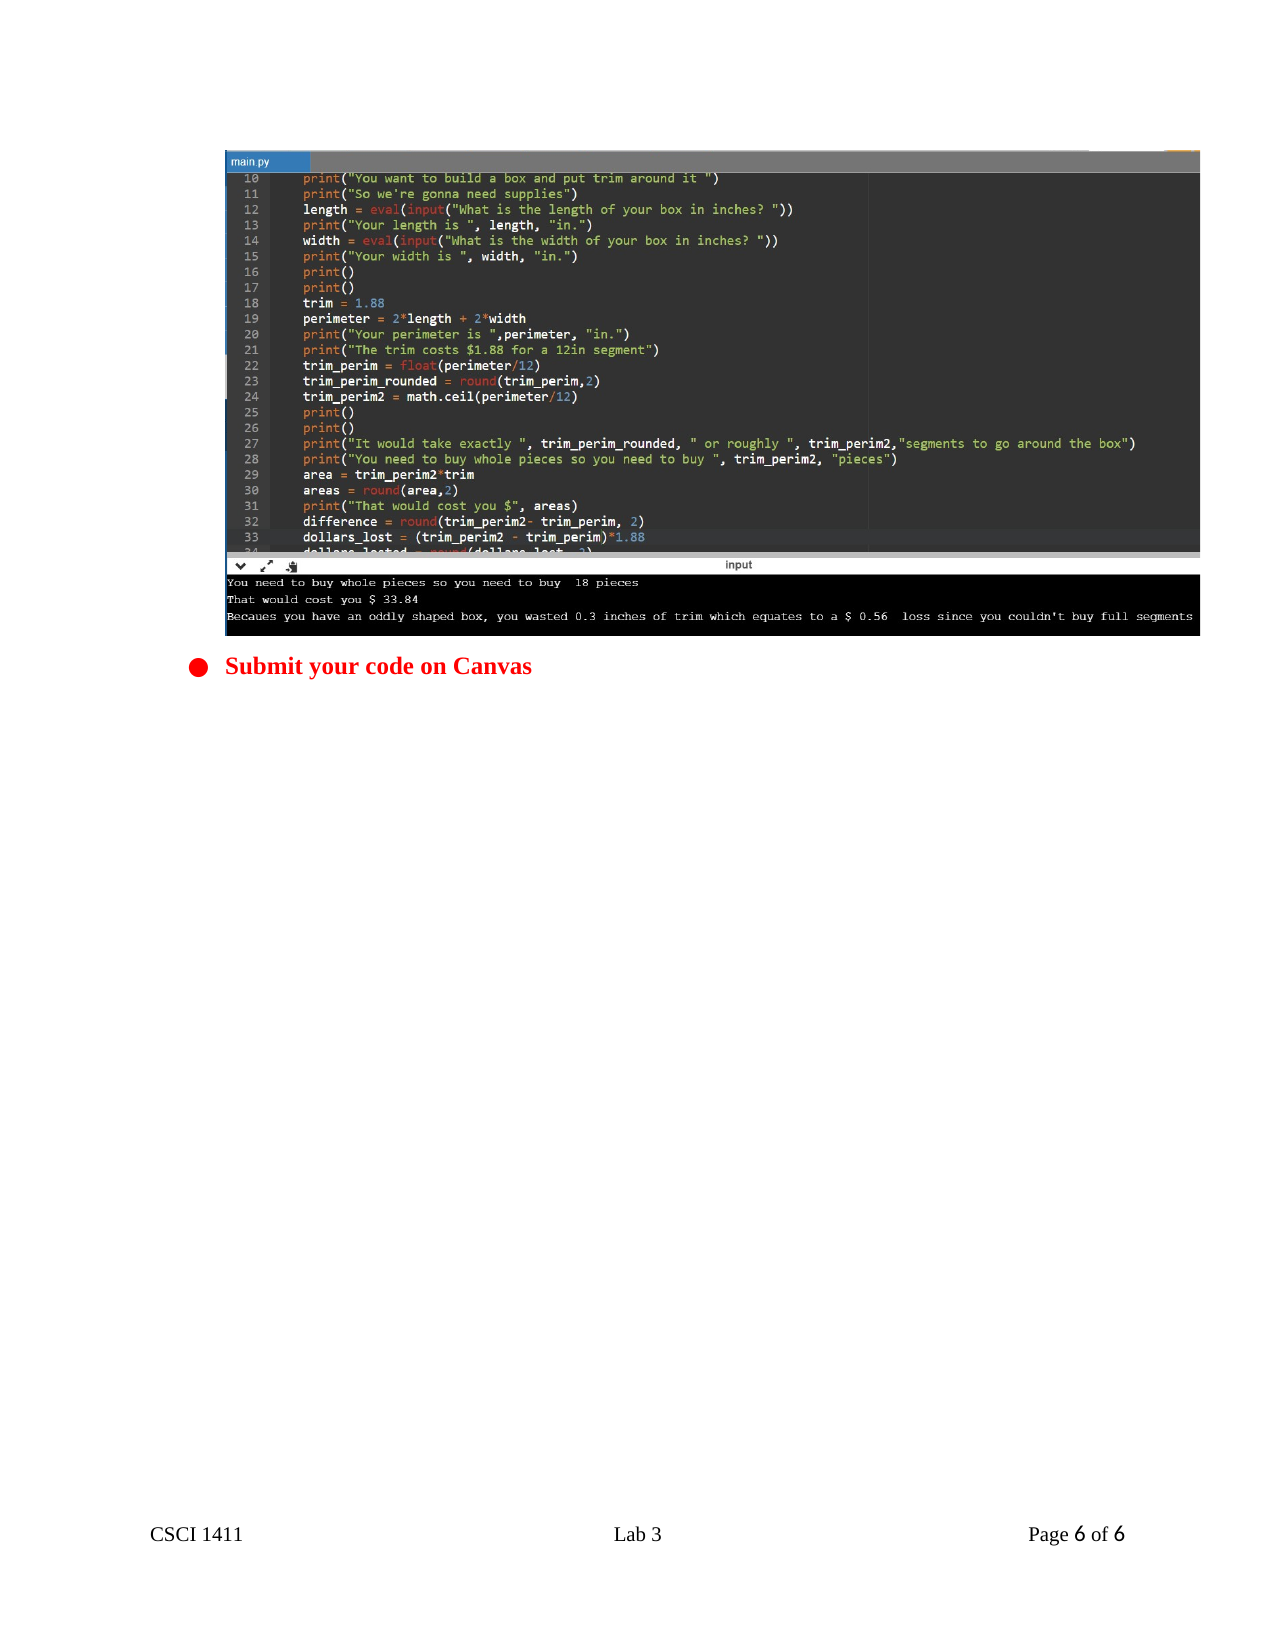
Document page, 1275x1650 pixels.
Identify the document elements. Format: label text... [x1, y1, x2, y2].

list Submit your code on Canvas [187, 638, 1125, 689]
picture [225, 150, 1200, 636]
